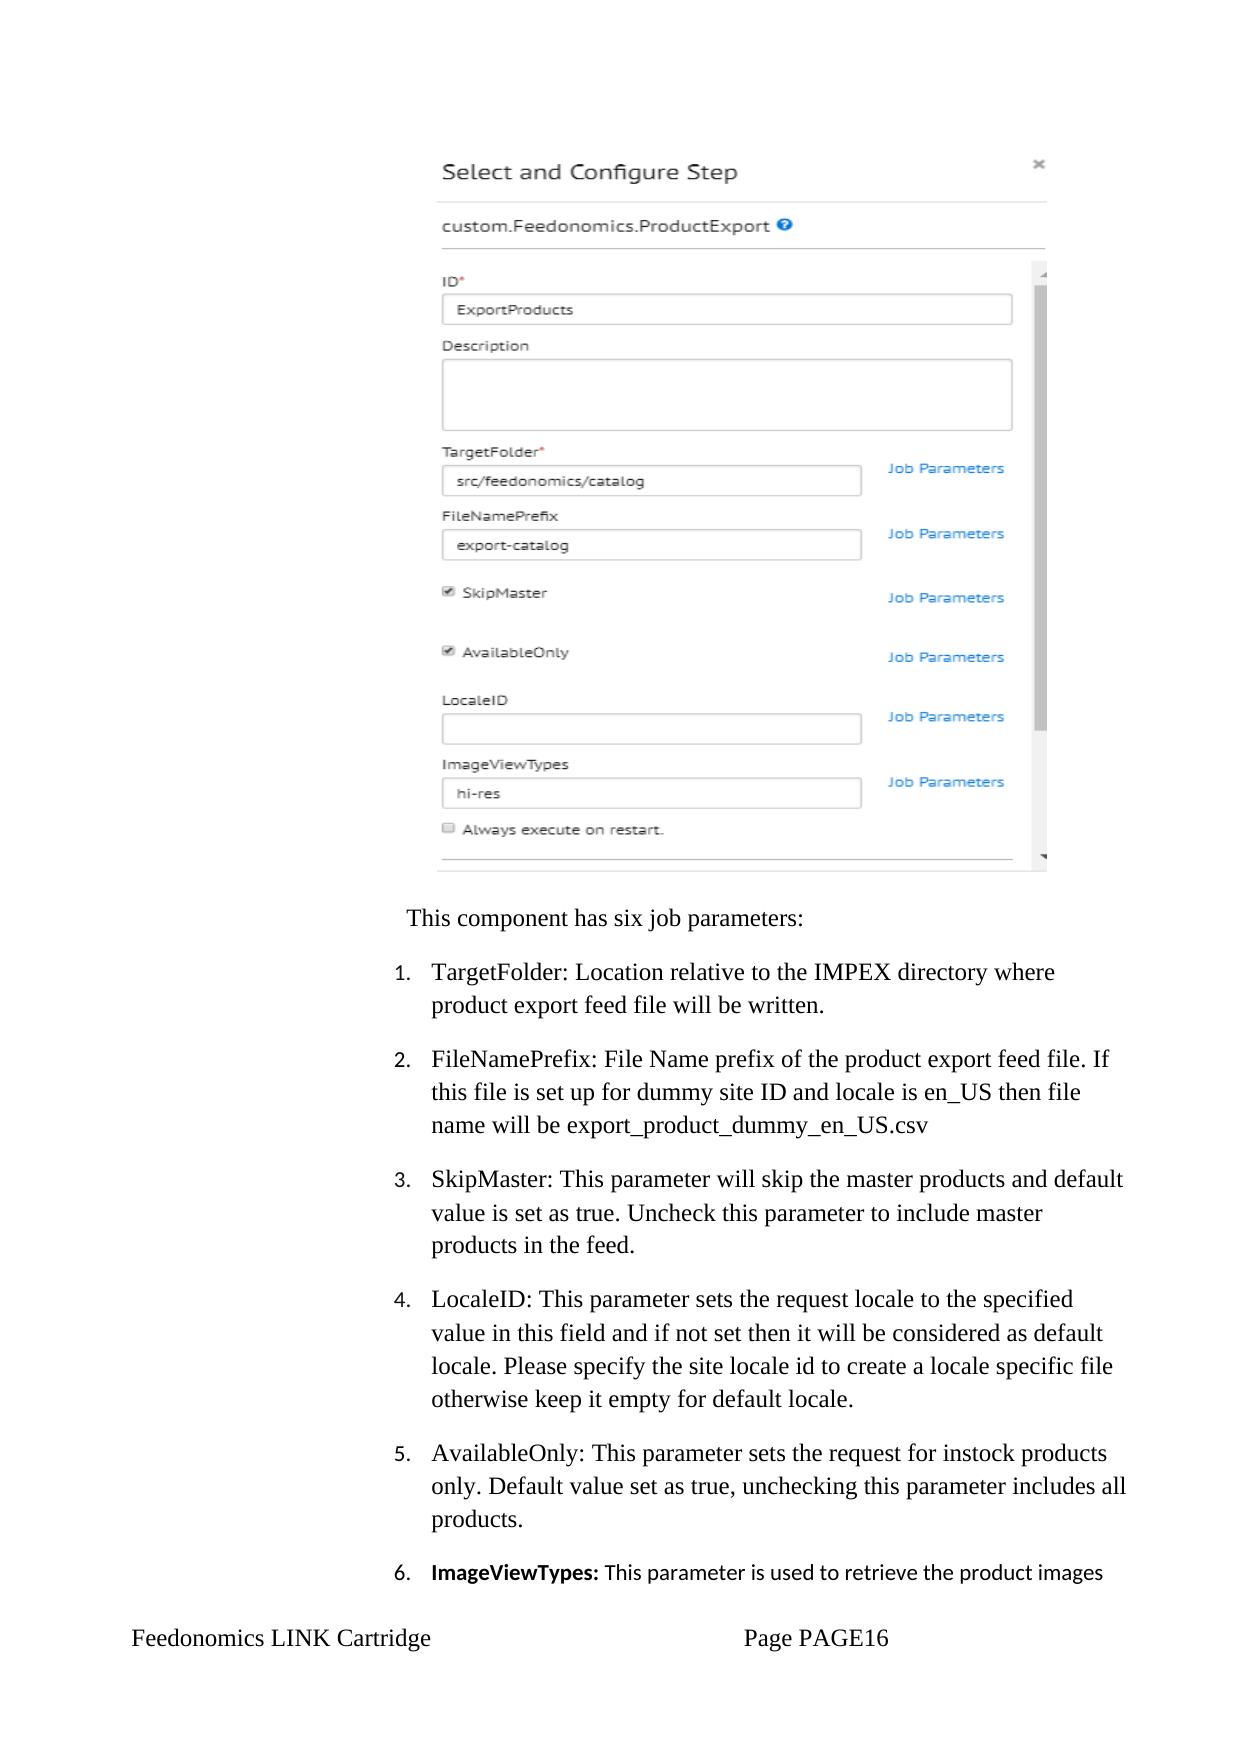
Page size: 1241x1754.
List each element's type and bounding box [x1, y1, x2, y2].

picture [437, 150, 1047, 873]
